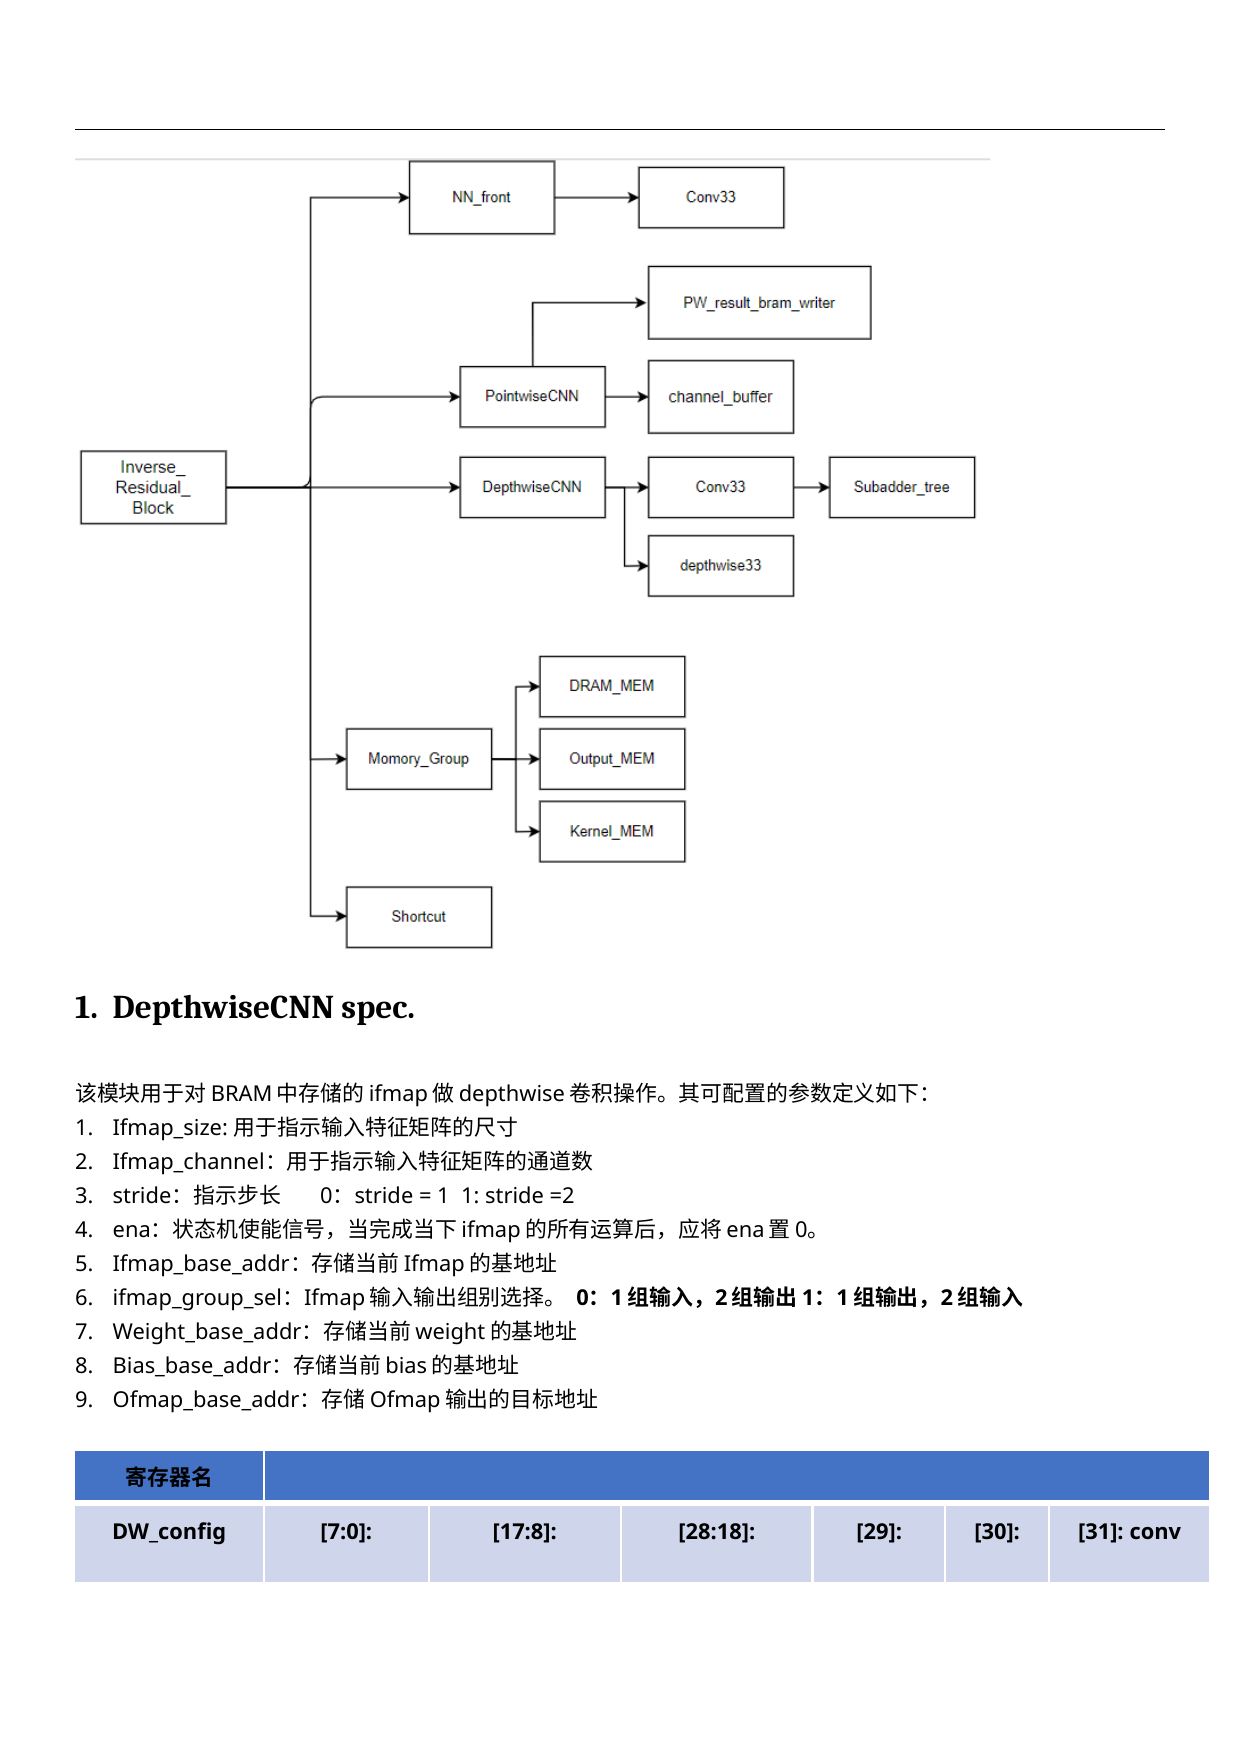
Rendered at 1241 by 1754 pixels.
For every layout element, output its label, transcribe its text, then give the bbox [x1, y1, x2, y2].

list ena：状态机使能信号，当完成当下ifmap的所有运算后，应将ena置0。 [75, 1211, 1165, 1245]
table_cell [265, 1506, 428, 1582]
table_cell [29]: stride, 步长 [814, 1506, 944, 1582]
table_header 寄存器名 [75, 1451, 263, 1500]
list Ofmap_base_addr：存储Ofmap输出的目标地址 [75, 1381, 1165, 1415]
list Ifmap_channel：用于指示输入特征矩阵的通道数 [75, 1143, 1165, 1177]
table_cell DW_config [75, 1506, 263, 1582]
list ifmap_group_sel：Ifmap输入输出组别选择。 0：1组输入，2组输出1：1组输出，2组输入 [75, 1279, 1165, 1313]
text 该模块用于对BRAM中存储的ifmap做depthwise卷积操作。其可配置的参数定义如下： [75, 1075, 1165, 1109]
table_header [265, 1451, 1209, 1500]
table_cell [430, 1506, 620, 1582]
list DepthwiseCNN spec. [75, 973, 1165, 1041]
list stride：指示步长 0：stride = 1 1: stride =2 [75, 1177, 1165, 1211]
list Bias_base_addr：存储当前bias的基地址 [75, 1347, 1165, 1381]
table_cell [30]: ena 使能信号 [946, 1506, 1048, 1582]
list Weight_base_addr：存储当前weight的基地址 [75, 1313, 1165, 1347]
list Ifmap_base_addr：存储当前Ifmap的基地址 [75, 1245, 1165, 1279]
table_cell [1050, 1506, 1209, 1582]
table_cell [622, 1506, 811, 1582]
picture [75, 158, 991, 957]
list Ifmap_size: 用于指示输入特征矩阵的尺寸 [75, 1109, 1165, 1143]
